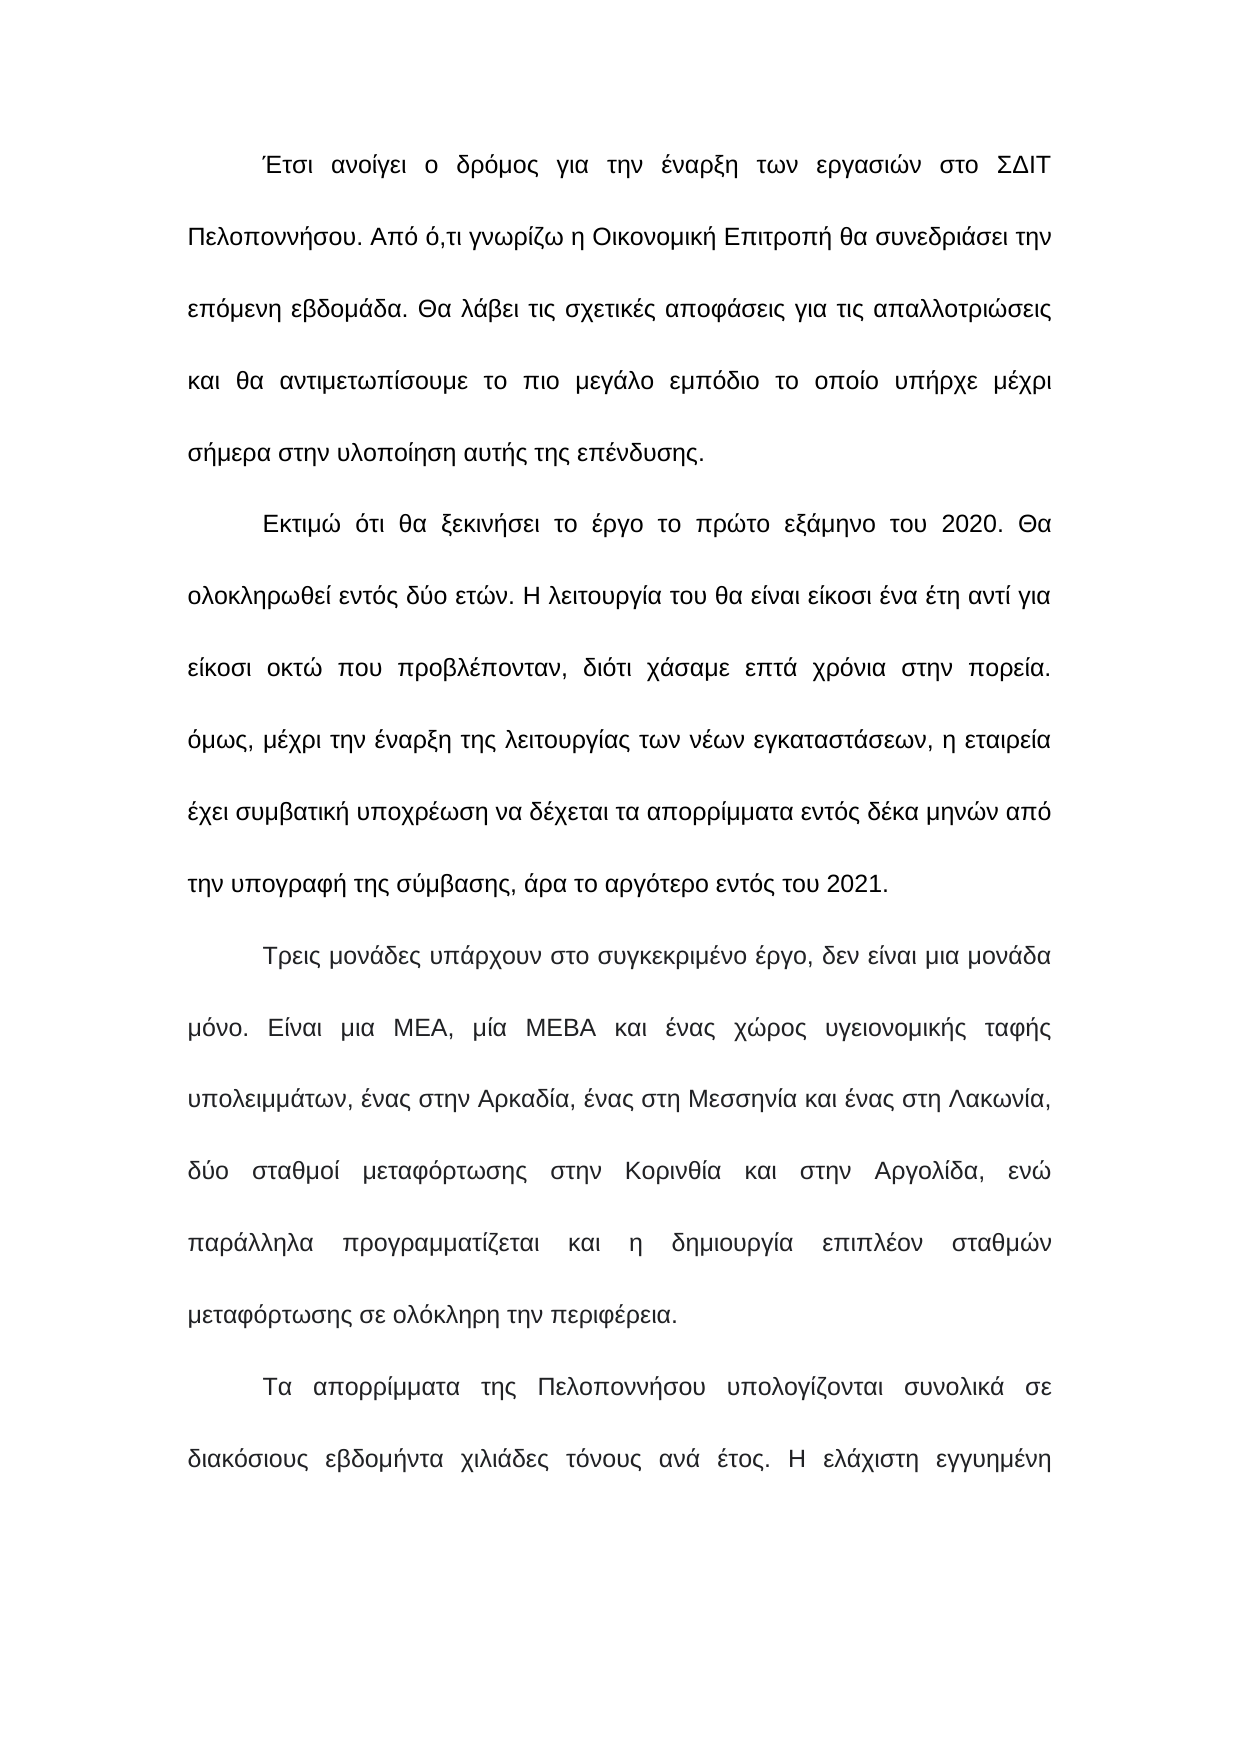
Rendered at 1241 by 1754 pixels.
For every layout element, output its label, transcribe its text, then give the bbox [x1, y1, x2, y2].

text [187, 1372, 1053, 1472]
text Εκτιμώ ότι θα ξεκινήσει το έργο το πρώτο εξάμηνο του 2020. Θα ολοκληρωθεί εντός δύο ετών. Η λειτουργία του θα είναι είκοσι ένα έτη αντί για είκοσι οκτώ που προβλέπονταν, διότι χάσαμε επτά χρόνια στην πορεία. όμως, μέχρι την έναρξη της λειτουργίας των νέων εγκαταστάσεων, η εταιρεία έχει συμβατική υποχρέωση να δέχεται τα απορρίμματα εντός δέκα μηνών από την υπογραφή της σύμβασης, άρα το αργότερο εντός του 2021. [187, 509, 1053, 897]
text Έτσι ανοίγει ο δρόμος για την έναρξη των εργασιών στο ΣΔΙΤ Πελοποννήσου. Από ό,τι γνωρίζω η Οικονομική Επιτροπή θα συνεδριάσει την επόμενη εβδομάδα. Θα λάβει τις σχετικές αποφάσεις για τις απαλλοτριώσεις και θα αντιμετωπίσουμε το πιο μεγάλο εμπόδιο το οποίο υπήρχε μέχρι σήμερα στην υλοποίηση αυτής της επένδυσης. [187, 150, 1053, 466]
text Τρεις μονάδες υπάρχουν στο συγκεκριμένο έργο, δεν είναι μια μονάδα μόνο. Είναι μια ΜΕΑ, μία ΜΕΒΑ και ένας χώρος υγειονομικής ταφής υπολειμμάτων, ένας στην Αρκαδία, ένας στη Μεσσηνία και ένας στη Λακωνία, δύο σταθμοί μεταφόρτωσης στην Κορινθία και στην Αργολίδα, ενώ παράλληλα προγραμματίζεται και η δημιουργία επιπλέον σταθμών μεταφόρτωσης σε ολόκληρη την περιφέρεια. [187, 941, 1053, 1329]
